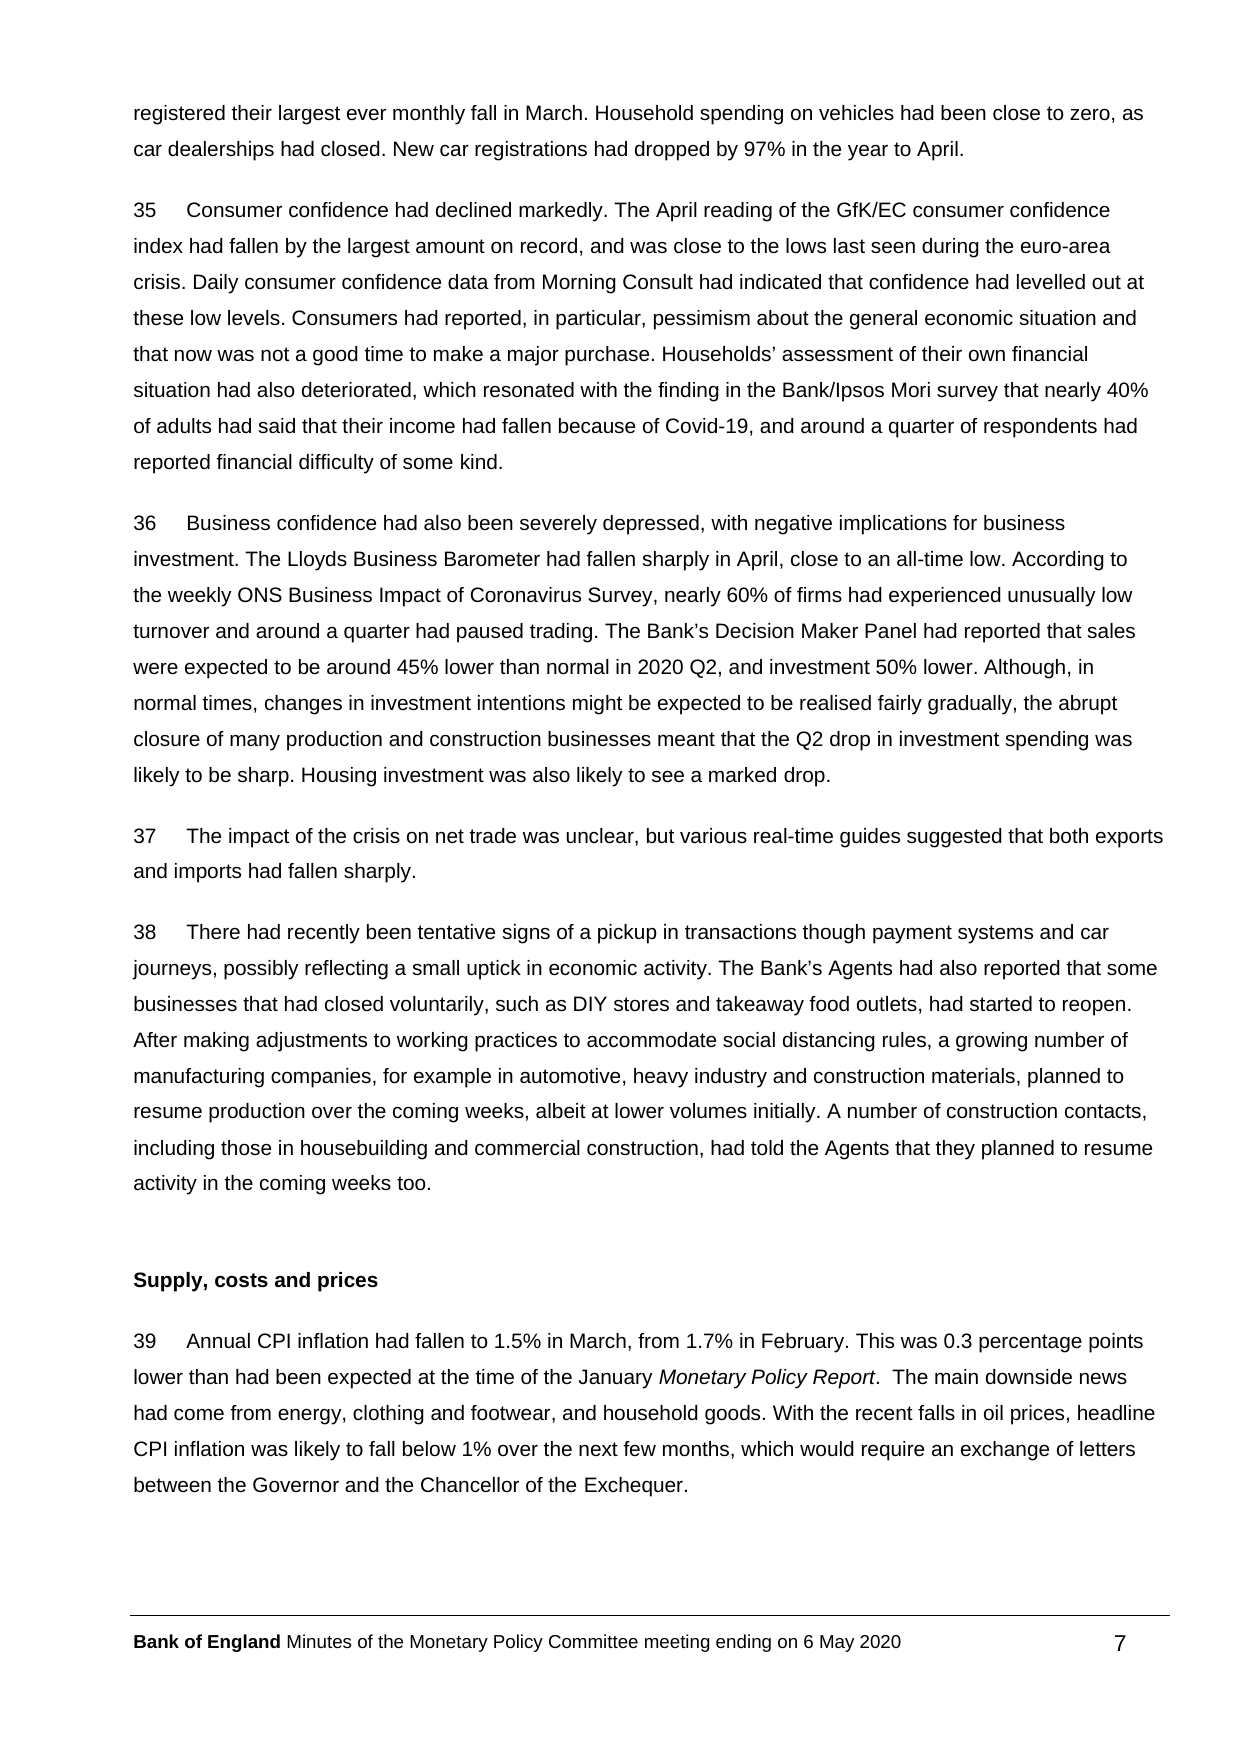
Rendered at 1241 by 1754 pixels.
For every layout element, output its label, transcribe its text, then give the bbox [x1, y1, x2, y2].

list The impact of the crisis on net trade was unclear, but various real-time guides suggested that both exports and imports had fallen sharply. [133, 823, 1165, 883]
list There had recently been tentative signs of a pickup in transactions though payment systems and car journeys, possibly reflecting a small uptick in economic activity. The Bank’s Agents had also reported that some businesses that had closed voluntarily, such as DIY stores and takeaway food outlets, had started to reopen. After making adjustments to working practices to accommodate social distancing rules, a growing number of manufacturing companies, for example in automotive, heavy industry and construction materials, planned to resume production over the coming weeks, albeit at lower volumes initially. A number of construction contacts, including those in housebuilding and commercial construction, had told the Agents that they planned to resume activity in the coming weeks too. [133, 920, 1164, 1195]
text registered their largest ever monthly fall in March. Household spending on vehicles had been close to zero, as car dealerships had closed. New car registrations had dropped by 97% in the year to April. [133, 101, 1161, 161]
list Consumer confidence had declined markedly. The April reading of the GfK/EC consumer confidence index had fallen by the largest amount on record, and was close to the lows last seen during the euro-area crisis. Daily consumer confidence data from Morning Consult had indicated that confidence had levelled out at these low levels. Consumers had reported, in particular, pessimism about the general economic situation and that now was not a good time to make a major purchase. Households’ assessment of their own financial situation had also deteriorated, which resonated with the finding in the Bank/Ipsos Mori survey that nearly 40% of adults had said that their income had fallen because of Covid-19, and around a quarter of respondents had reported financial difficulty of some kind. [133, 198, 1151, 474]
list Annual CPI inflation had fallen to 1.5% in March, from 1.7% in February. This was 0.3 percentage points lower than had been expected at the time of the January Monetary Policy Report. The main downside news had come from energy, clothing and footwear, and household goods. With the recent falls in oil prices, headline CPI inflation was likely to fall below 1% over the next few months, which would require an exchange of letters between the Governor and the Chancellor of the Exchequer. [133, 1329, 1163, 1497]
list Business confidence had also been severely depressed, with negative implications for business investment. The Lloyds Business Barometer had fallen sharply in April, close to an all-time low. According to the weekly ONS Business Impact of Coronavirus Survey, nearly 60% of firms had experienced unusually low turnover and around a quarter had paused trading. The Bank’s Decision Maker Panel had reported that sales were expected to be around 45% lower than normal in 2020 Q2, and investment 50% lower. Although, in normal times, changes in investment intentions might be expected to be realised fairly gradually, the abrupt closure of many production and construction businesses meant that the Q2 drop in investment spending was likely to be sharp. Housing investment was also likely to see a marked drop. [133, 511, 1143, 786]
subtitle Supply, costs and prices [133, 1268, 1178, 1292]
